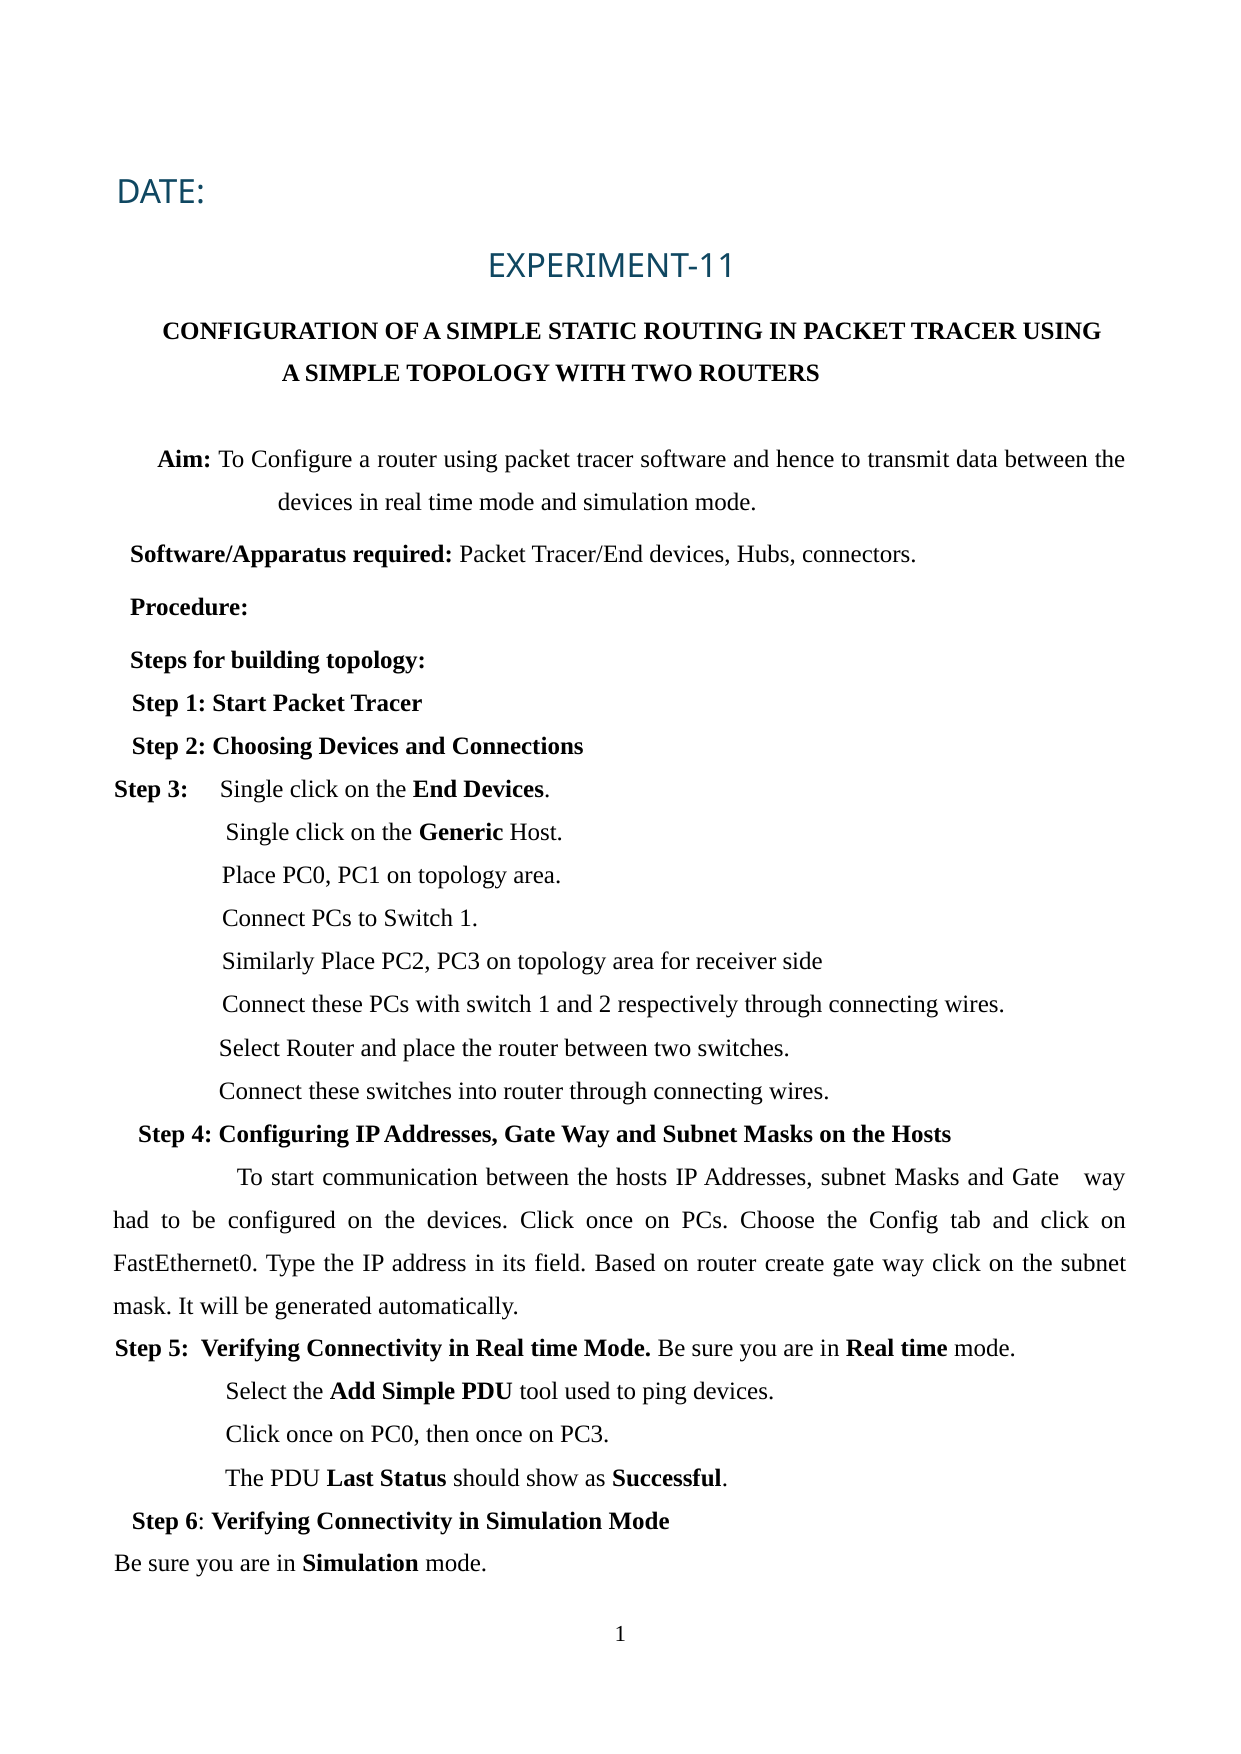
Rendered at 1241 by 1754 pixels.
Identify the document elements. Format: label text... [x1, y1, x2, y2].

text Procedure: [130, 592, 1128, 621]
text Select Router and place the router between two switches. [112, 1033, 1128, 1062]
text Connect PCs to Switch 1. [112, 903, 1128, 932]
subtitle DATE: [116, 168, 1076, 213]
text Step 6: Verifying Connectivity in Simulation Mode Be sure you are in Simulation mode. [113, 1506, 706, 1577]
text Step 4: Configuring IP Addresses, Gate Way and Subnet Masks on the Hosts [113, 1119, 1128, 1148]
text CONFIGURATION OF A SIMPLE STATIC ROUTING IN PACKET TRACER USING A SIMPLE TOPOLOGY WITH TWO ROUTERS [162, 316, 1114, 387]
text Steps for building topology: [130, 645, 1128, 674]
text Similarly Place PC2, PC3 on topology area for receiver side [112, 946, 1128, 975]
text Connect these switches into router through connecting wires. [112, 1076, 1128, 1105]
text Step 1: Start Packet Tracer [113, 688, 1128, 717]
text Aim: To Configure a router using packet tracer software and hence to transmit data between the devices in real time mode and simulation mode. [157, 444, 1127, 515]
subtitle EXPERIMENT-11 [116, 242, 1076, 287]
text The PDU Last Status should show as Successful. [113, 1463, 1127, 1492]
text Step 2: Choosing Devices and Connections Step 3: Single click on the End Devices. [113, 731, 637, 803]
text Connect these PCs with switch 1 and 2 respectively through connecting wires. [112, 989, 1128, 1018]
text Click once on PC0, then once on PC3. [113, 1419, 1127, 1448]
text To start communication between the hosts IP Addresses, subnet Masks and Gate way had to be configured on the devices. Click once on PCs. Choose the Config tab and click on FastEthernet0. Type the IP address in its field. Based on router create gate way click on the subnet mask. It will be generated automatically. [113, 1162, 1127, 1319]
text Software/Apparatus required: Packet Tracer/End devices, Hubs, connectors. [130, 539, 1127, 568]
text Place PC0, PC1 on topology area. [112, 860, 1128, 889]
text Select the Add Simple PDU tool used to ping devices. [113, 1376, 1127, 1405]
text Single click on the Generic Host. [113, 817, 1127, 845]
text Step 5: Verifying Connectivity in Real time Mode. Be sure you are in Real time mode. [114, 1333, 1127, 1362]
